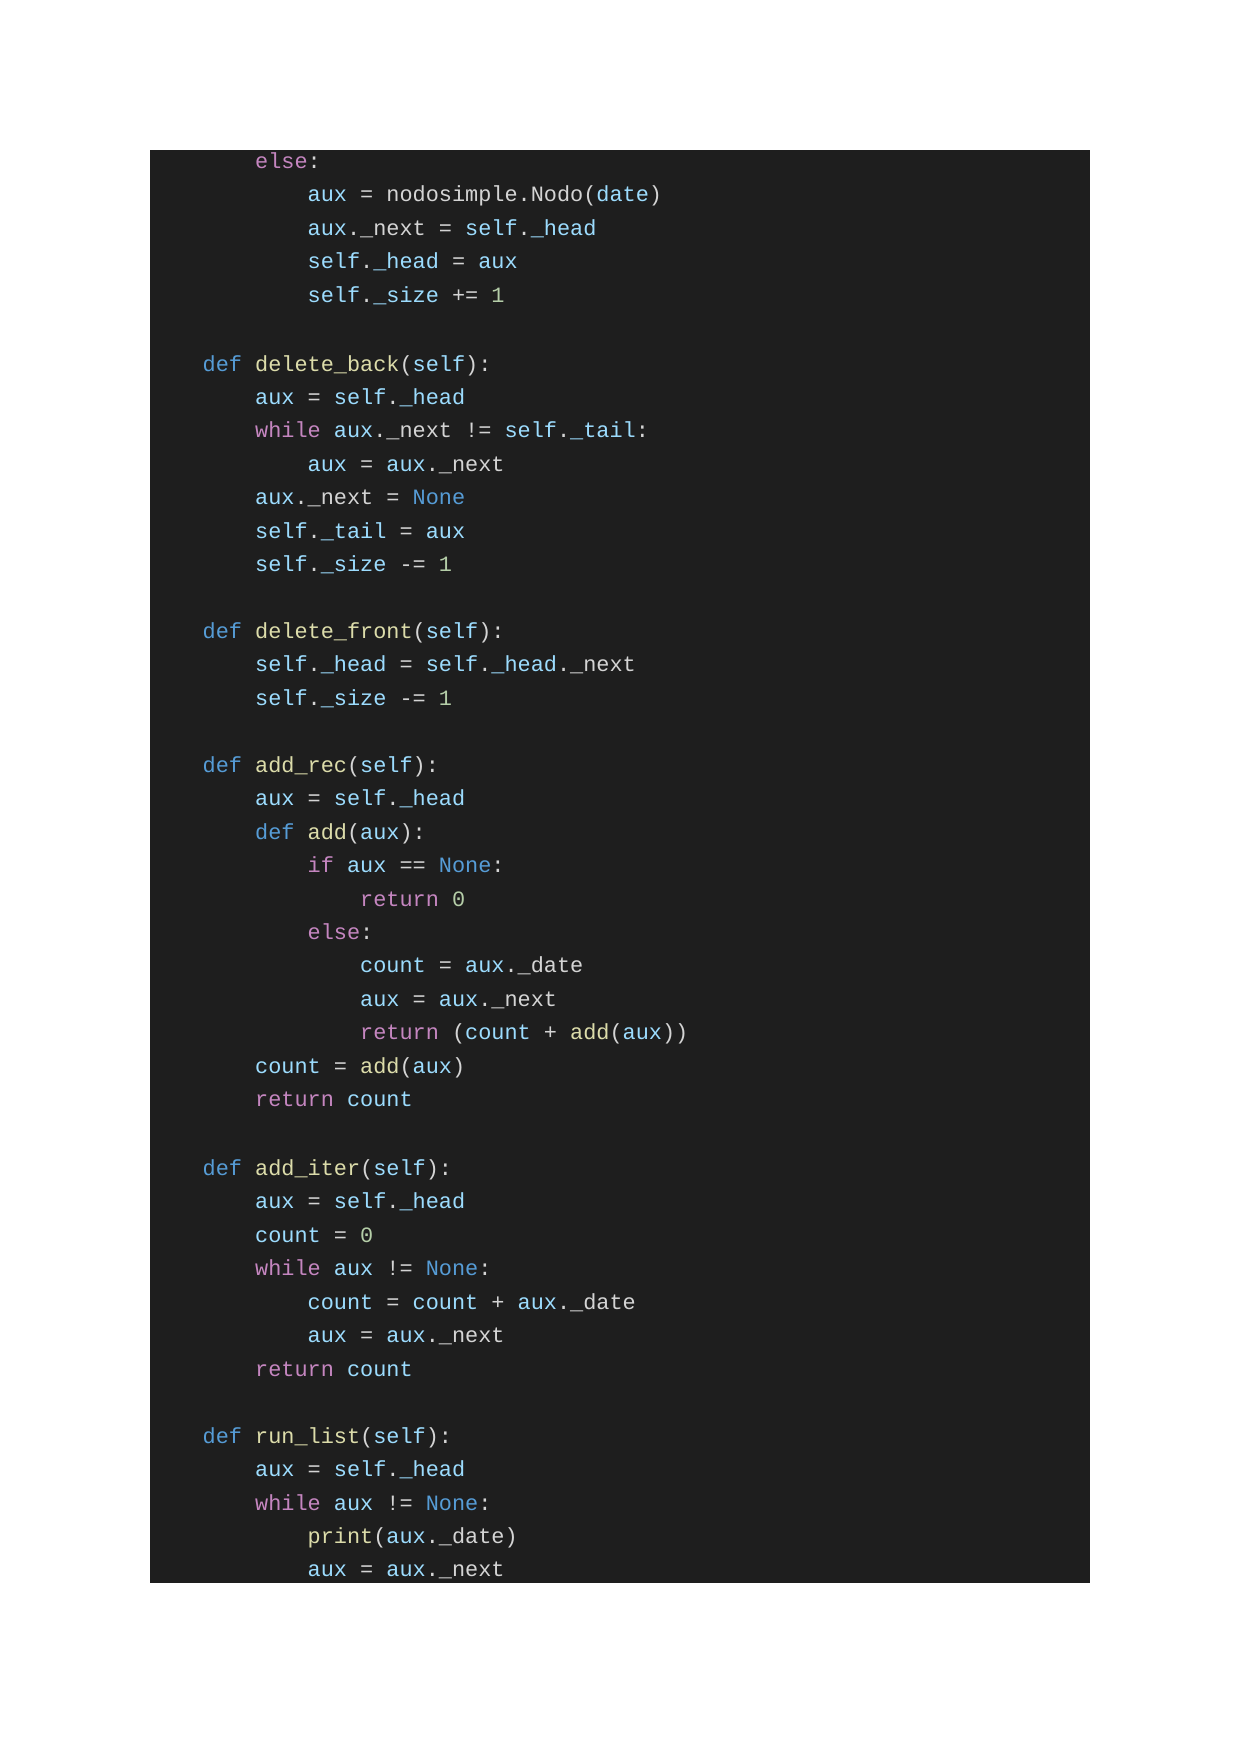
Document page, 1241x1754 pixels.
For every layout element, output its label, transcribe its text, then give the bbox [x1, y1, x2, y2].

text aux._next = self._head [150, 217, 1090, 242]
text aux = aux._next [150, 988, 1090, 1013]
text self._size -= 1 [150, 553, 1090, 578]
text def delete_front(self): [150, 620, 1090, 645]
text aux = nodosimple.Nodo(date) [150, 183, 1090, 208]
text aux = aux._next [150, 1324, 1090, 1349]
text aux = self._head [150, 386, 1090, 411]
text self._head = self._head._next [150, 654, 1090, 678]
text return count [150, 1088, 1090, 1113]
text self._size += 1 [150, 284, 1090, 308]
text while aux != None: [150, 1492, 1090, 1516]
text def delete_back(self): [150, 353, 1090, 377]
text count = aux._date [150, 954, 1090, 979]
text else: [150, 150, 1090, 175]
text aux = self._head [150, 1191, 1090, 1216]
text def run_list(self): [150, 1425, 1090, 1449]
text self._head = aux [150, 250, 1090, 275]
text aux = aux._next [150, 453, 1090, 478]
text def add(aux): [150, 821, 1090, 846]
text return count [150, 1358, 1090, 1383]
text count = add(aux) [150, 1055, 1090, 1080]
text aux = aux._next [150, 1558, 1090, 1583]
text self._size -= 1 [150, 687, 1090, 712]
text return 0 [150, 888, 1090, 912]
text count = 0 [150, 1224, 1090, 1249]
text self._tail = aux [150, 520, 1090, 545]
text def add_iter(self): [150, 1157, 1090, 1182]
text print(aux._date) [150, 1525, 1090, 1550]
text else: [150, 921, 1090, 946]
text def add_rec(self): [150, 754, 1090, 779]
text aux._next = None [150, 486, 1090, 511]
text if aux == None: [150, 854, 1090, 879]
text return (count + add(aux)) [150, 1021, 1090, 1046]
text while aux != None: [150, 1258, 1090, 1282]
text aux = self._head [150, 1458, 1090, 1483]
text aux = self._head [150, 787, 1090, 812]
text while aux._next != self._tail: [150, 419, 1090, 444]
text count = count + aux._date [150, 1291, 1090, 1316]
